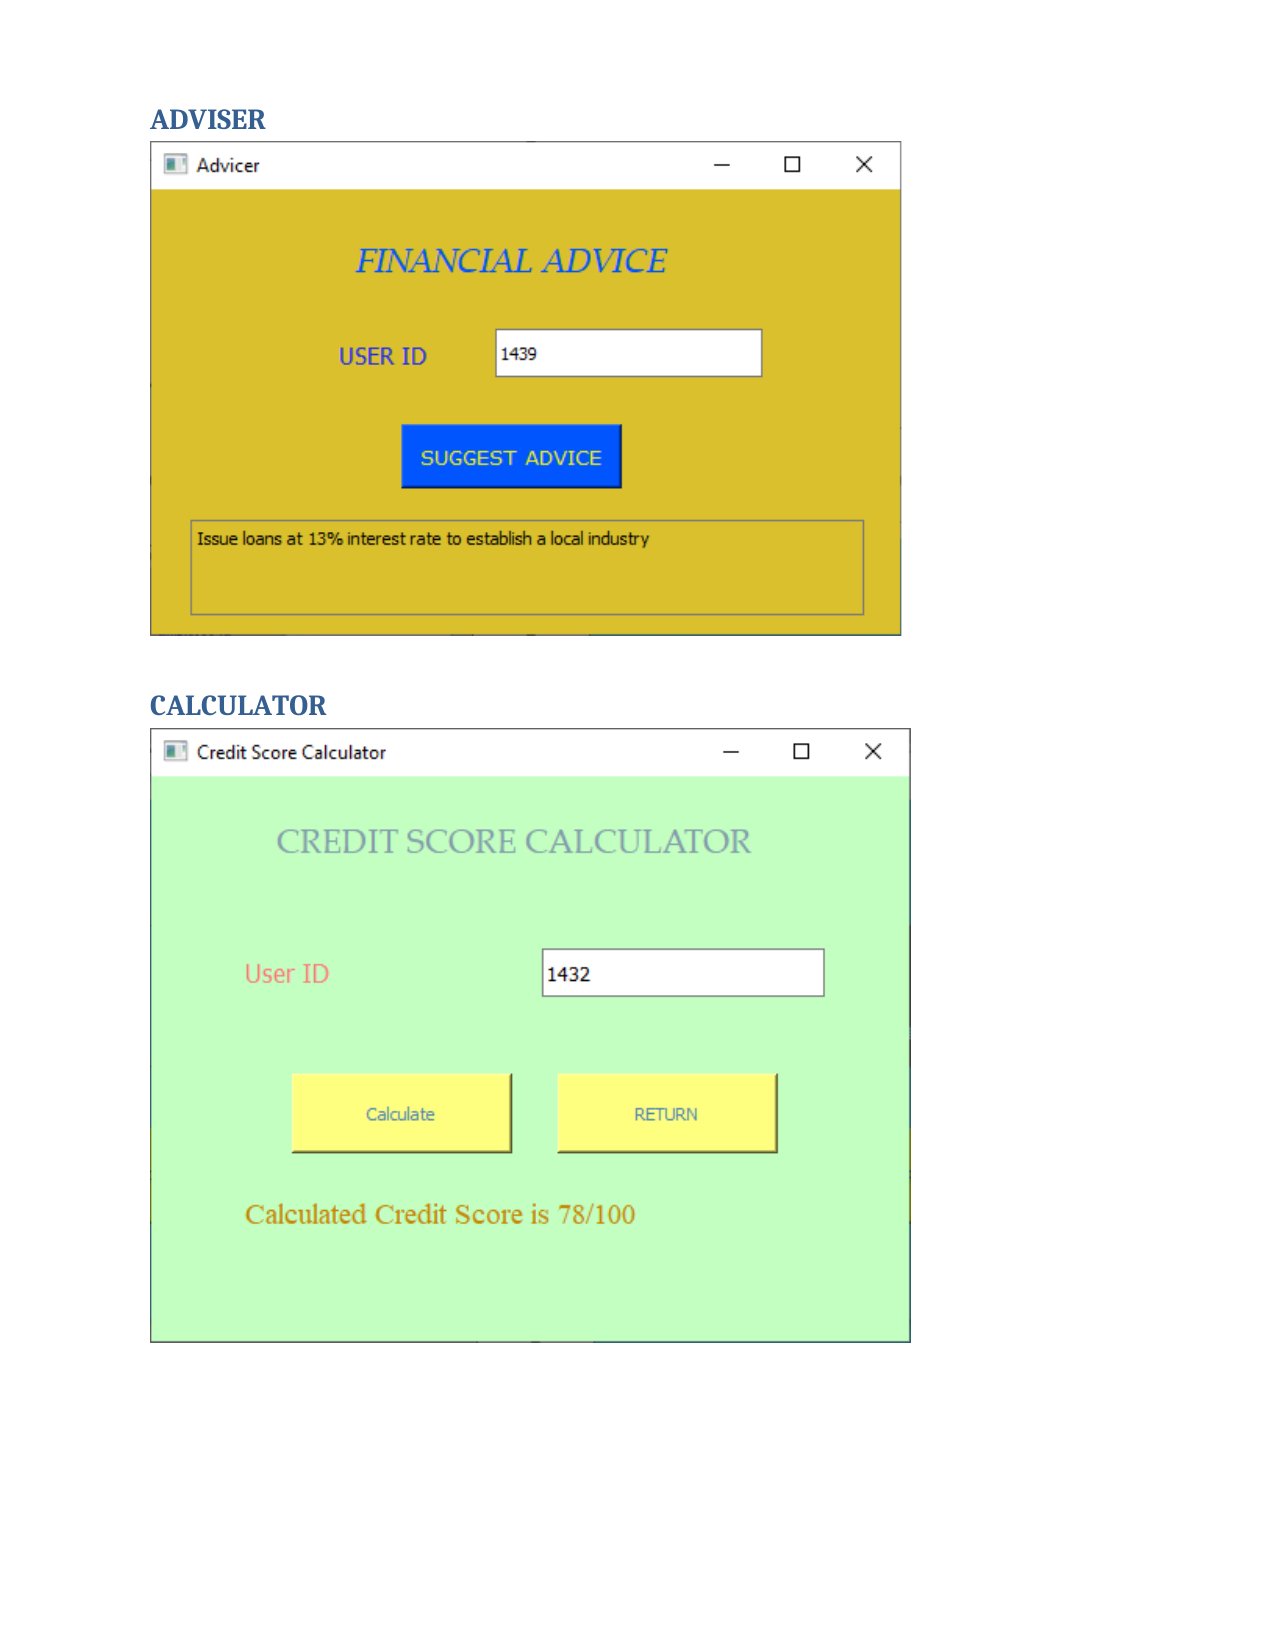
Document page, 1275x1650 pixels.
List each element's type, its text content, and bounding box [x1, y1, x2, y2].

subtitle CALCULATOR [150, 689, 1125, 723]
picture [150, 728, 911, 1343]
picture [150, 141, 902, 636]
subtitle ADVISER [150, 103, 1125, 137]
